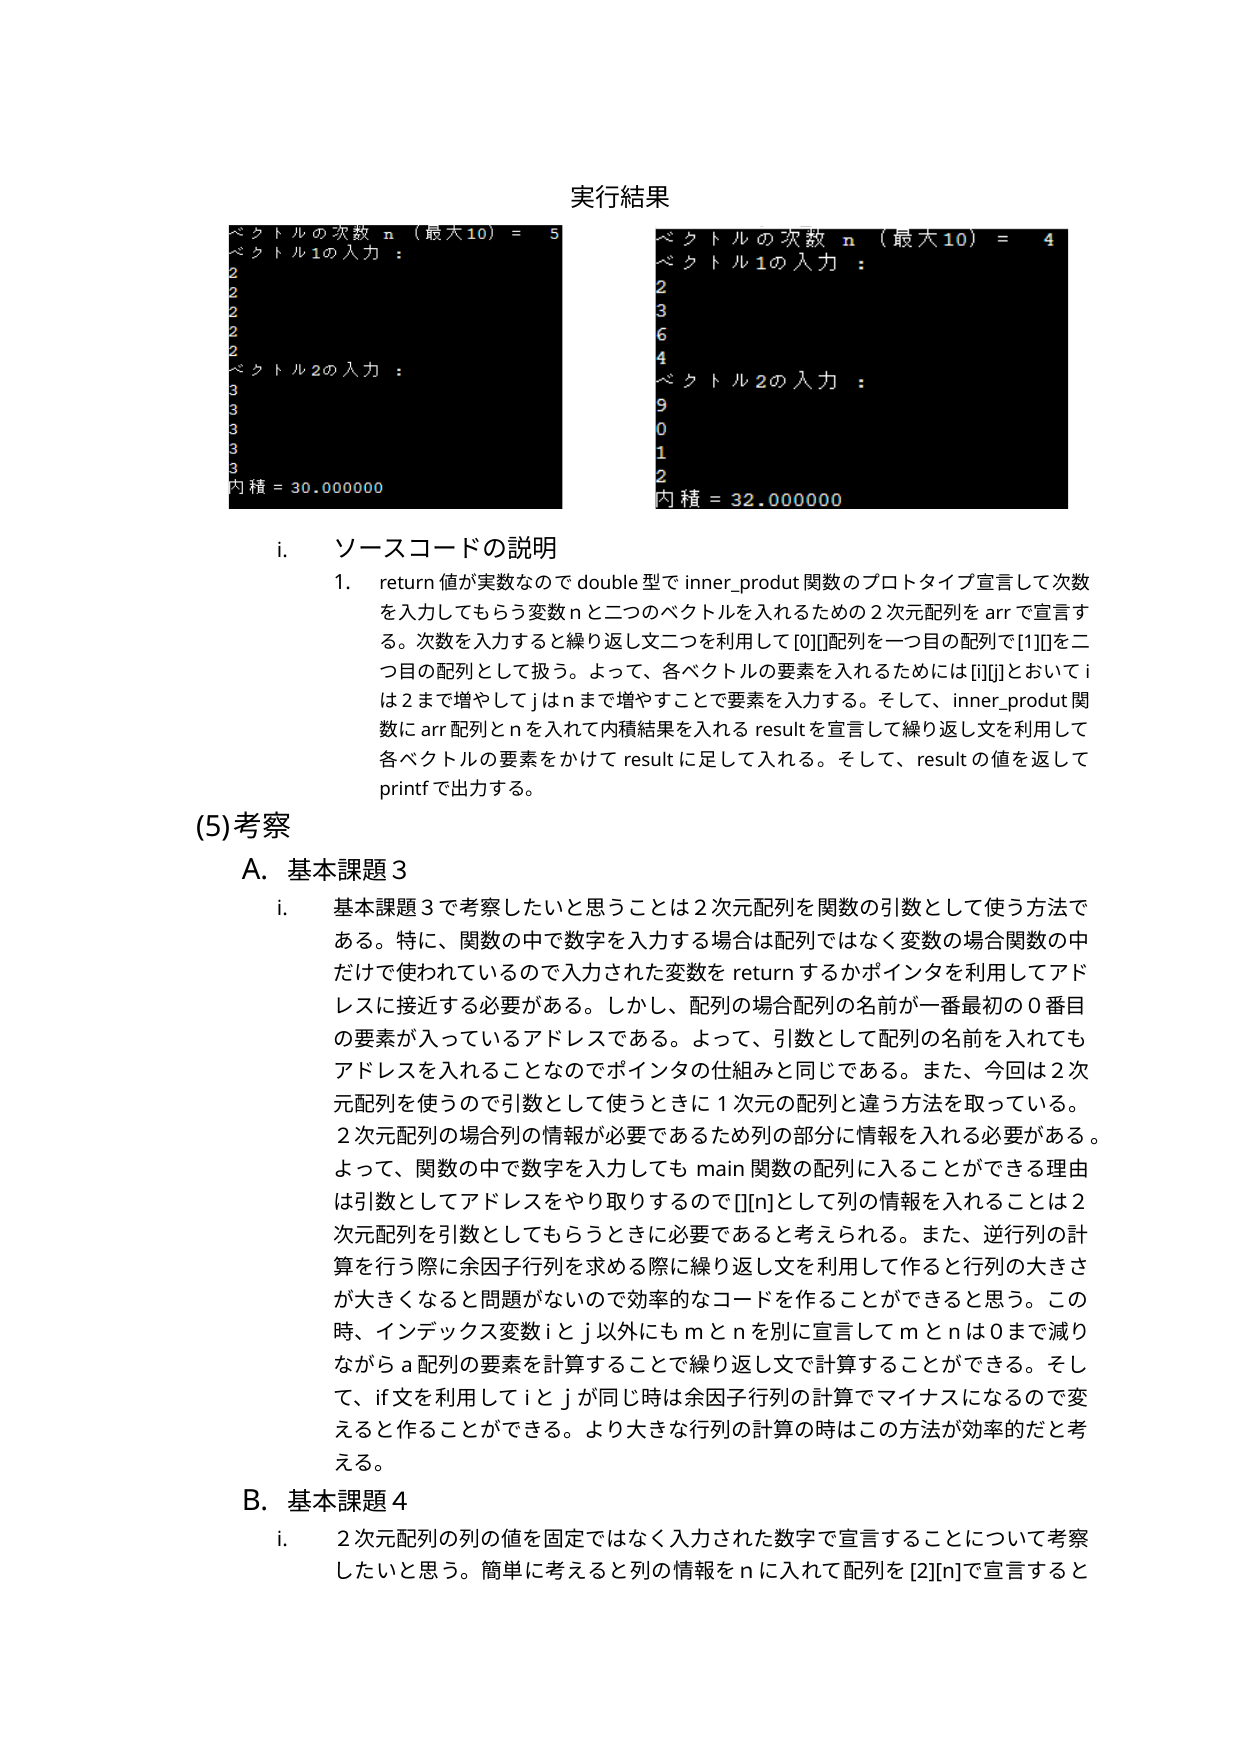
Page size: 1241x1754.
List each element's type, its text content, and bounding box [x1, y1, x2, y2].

list 考察 [196, 803, 1090, 845]
list return値が実数なのでdouble型でinner_produt関数のプロトタイプ宣言して次数を入力してもらう変数ｎと二つのベクトルを入れるための２次元配列をarrで宣言する。次数を入力すると繰り返し文二つを利用して[0][]配列を一つ目の配列で[1][]を二つ目の配列として扱う。よって、各ベクトルの要素を入れるためには[i][j]とおいてiは2まで増やしてjはｎまで増やすことで要素を入力する。そして、inner_produt関数にarr配列とｎを入れて内積結果を入れるresultを宣言して繰り返し文を利用して各ベクトルの要素をかけてresultに足して入れる。そして、resultの値を返してprintfで出力する。 [333, 567, 1090, 801]
text 実行結果 [150, 177, 1090, 213]
list 基本課題４ [242, 1479, 1090, 1519]
list 基本課題３ [242, 848, 1090, 888]
picture [655, 226, 1069, 509]
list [287, 1522, 1090, 1585]
picture [228, 224, 563, 509]
list 基本課題３で考察したいと思うことは２次元配列を関数の引数として使う方法である。特に、関数の中で数字を入力する場合は配列ではなく変数の場合関数の中だけで使われているので入力された変数をreturnするかポインタを利用してアドレスに接近する必要がある。しかし、配列の場合配列の名前が一番最初の０番目の要素が入っているアドレスである。よって、引数として配列の名前を入れてもアドレスを入れることなのでポインタの仕組みと同じである。また、今回は２次元配列を使うので引数として使うときに1次元の配列と違う方法を取っている。２次元配列の場合列の情報が必要であるため列の部分に情報を入れる必要がある。よって、関数の中で数字を入力してもmain関数の配列に入ることができる理由は引数としてアドレスをやり取りするので[][n]として列の情報を入れることは２次元配列を引数としてもらうときに必要であると考えられる。また、逆行列の計算を行う際に余因子行列を求める際に繰り返し文を利用して作ると行列の大きさが大きくなると問題がないので効率的なコードを作ることができると思う。この時、インデックス変数iとｊ以外にもmとnを別に宣言してmとnは０まで減りながらa配列の要素を計算することで繰り返し文で計算することができる。そして、if文を利用してiとｊが同じ時は余因子行列の計算でマイナスになるので変えると作ることができる。より大きな行列の計算の時はこの方法が効率的だと考える。 [287, 891, 1090, 1477]
